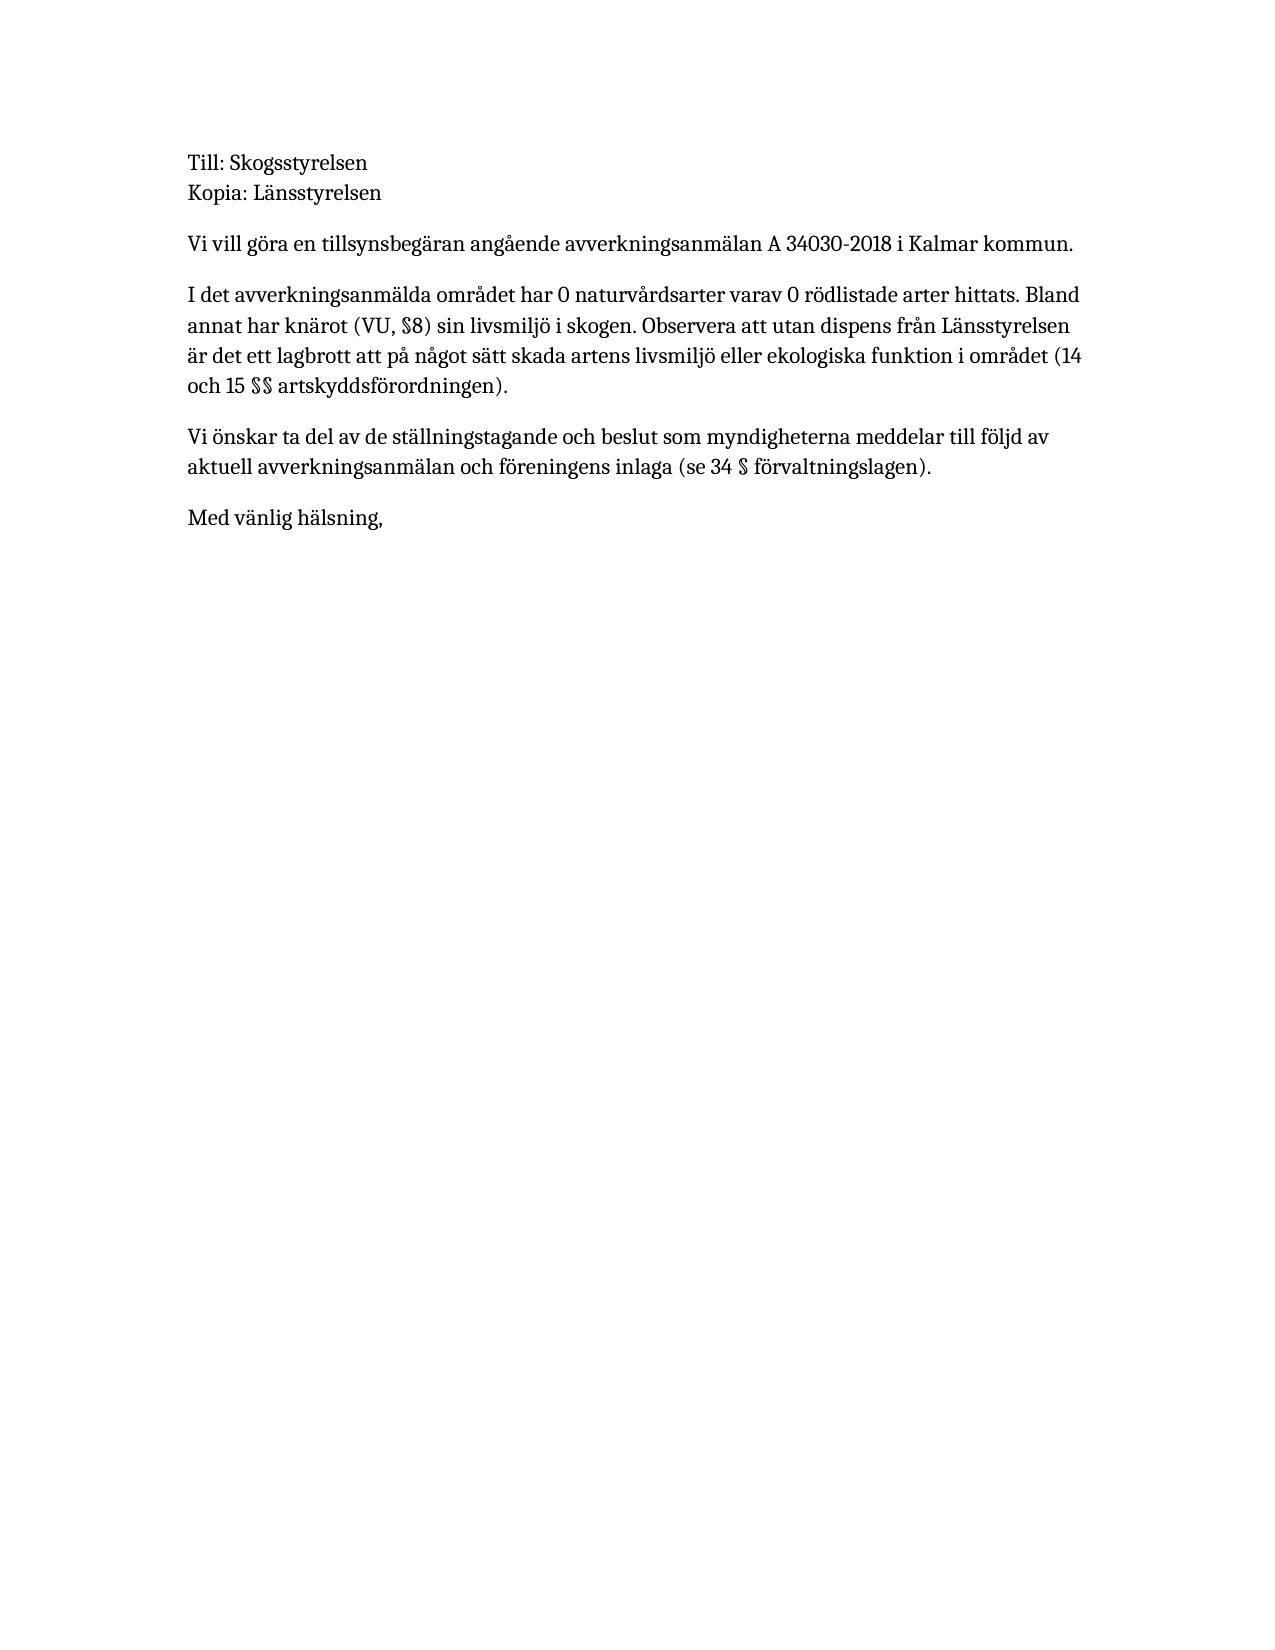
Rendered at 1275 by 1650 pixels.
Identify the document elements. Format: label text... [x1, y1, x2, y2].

text Till: Skogsstyrelsen Kopia: Länsstyrelsen [187, 150, 1087, 207]
text Vi önskar ta del av de ställningstagande och beslut som myndigheterna meddelar till följd av aktuell avverkningsanmälan och föreningens inlaga (se 34 § förvaltningslagen). [187, 424, 1087, 481]
text I det avverkningsanmälda området har 0 naturvårdsarter varav 0 rödlistade arter hittats. Bland annat har knärot (VU, §8) sin livsmiljö i skogen. Observera att utan dispens från Länsstyrelsen är det ett lagbrott att på något sätt skada artens livsmiljö eller ekologiska funktion i området (14 och 15 §§ artskyddsförordningen). [187, 282, 1087, 399]
text Med vänlig hälsning, [187, 505, 1087, 562]
text Vi vill göra en tillsynsbegäran angående avverkningsanmälan A 34030-2018 i Kalmar kommun. [187, 231, 1087, 258]
